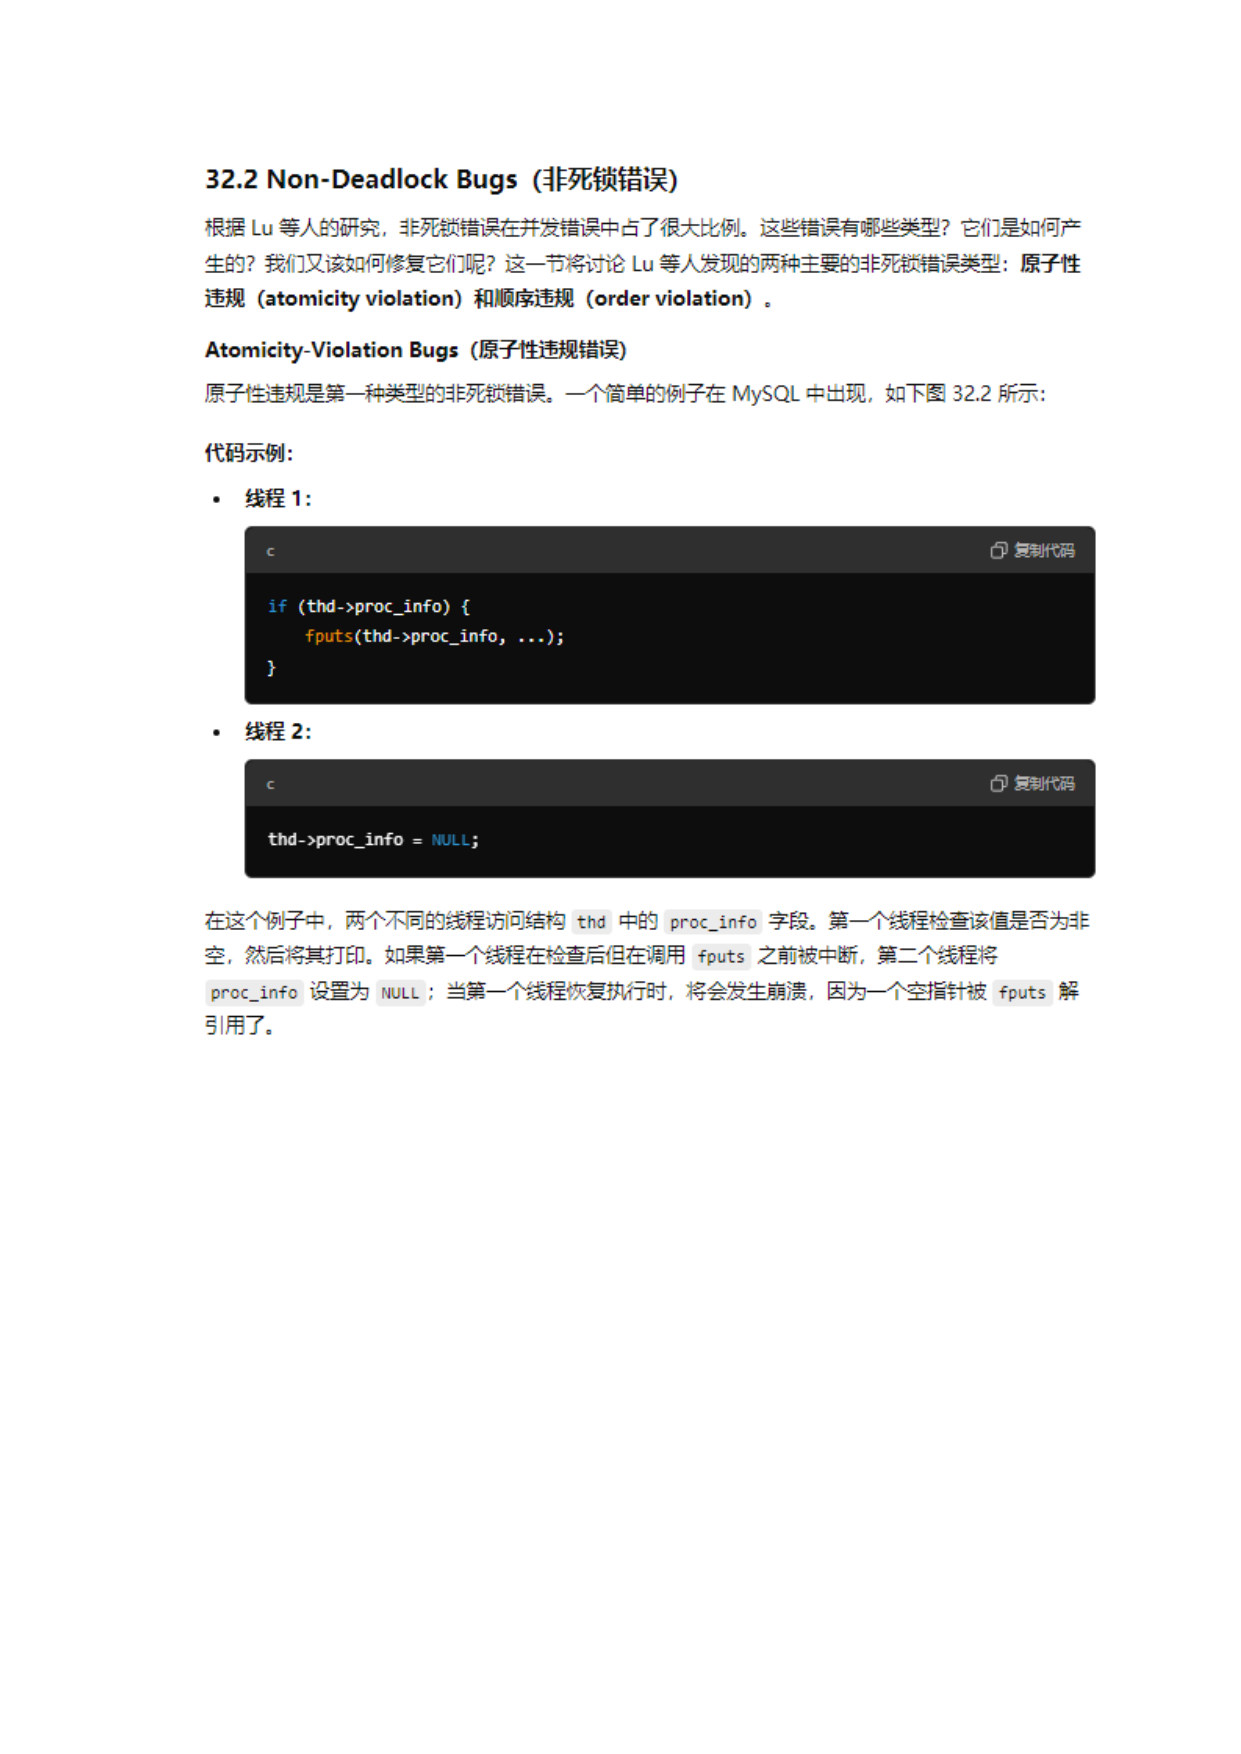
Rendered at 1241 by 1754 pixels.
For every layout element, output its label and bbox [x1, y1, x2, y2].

picture [187, 151, 1160, 1052]
